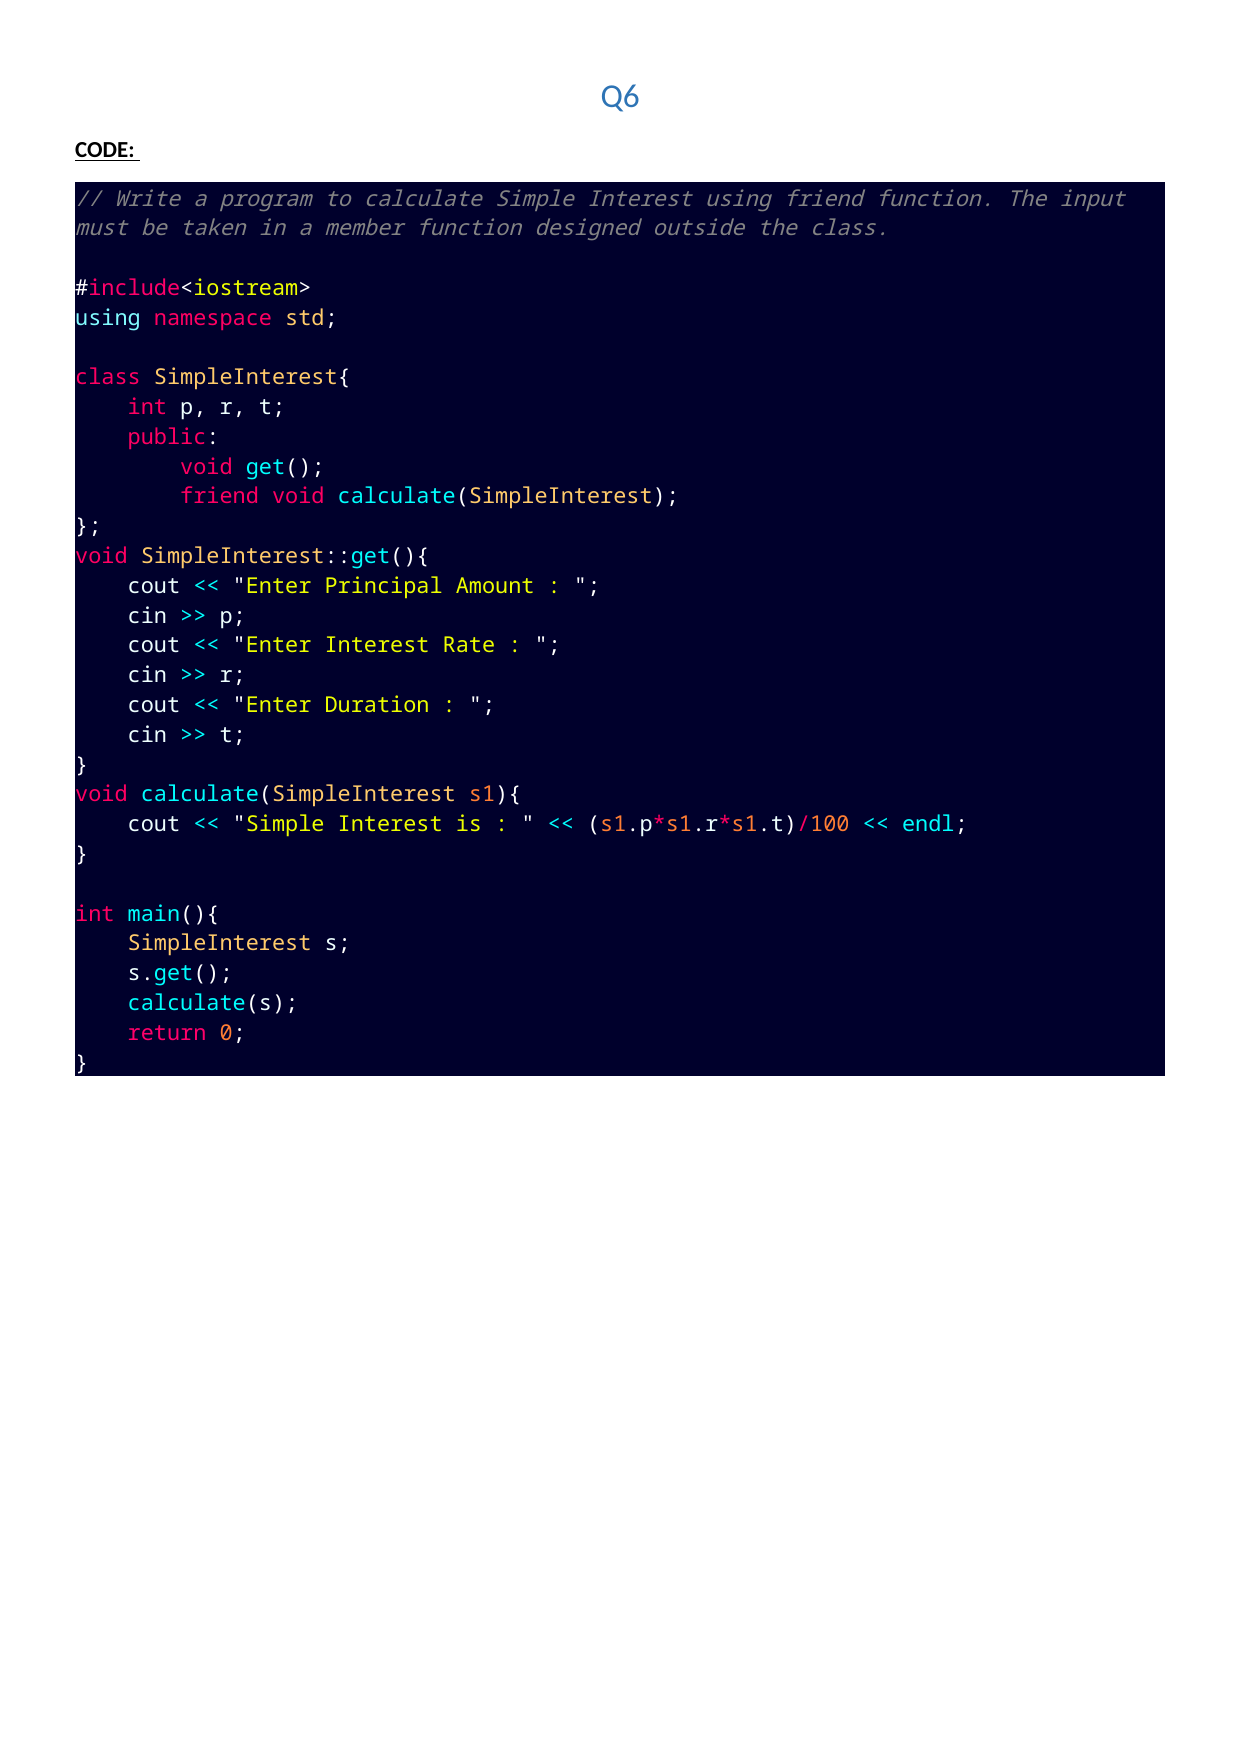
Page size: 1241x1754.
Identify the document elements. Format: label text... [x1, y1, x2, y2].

text cout << "Enter Principal Amount : "; [75, 570, 1165, 599]
text s.get(); [75, 957, 1165, 987]
text void calculate(SimpleInterest s1){ [75, 778, 1165, 808]
text cin >> p; [75, 599, 1165, 629]
text friend void calculate(SimpleInterest); [75, 480, 1165, 510]
text } [75, 838, 1165, 868]
text } [75, 1046, 1165, 1076]
text }; [75, 510, 1165, 540]
text int main(){ [75, 897, 1165, 927]
text #include<iostream> [75, 272, 1165, 302]
text cout << "Enter Duration : "; [75, 689, 1165, 719]
text return 0; [75, 1017, 1165, 1046]
text Q6 [75, 75, 1165, 116]
text } [75, 748, 1165, 778]
text class SimpleInterest{ [75, 361, 1165, 391]
text cin >> r; [75, 659, 1165, 689]
text using namespace std; [75, 302, 1165, 331]
text cout << "Enter Interest Rate : "; [75, 629, 1165, 659]
text void SimpleInterest::get(){ [75, 540, 1165, 570]
text int p, r, t; [75, 391, 1165, 421]
text // Write a program to calculate Simple Interest using friend function. The input must be taken in a member function designed outside the class. [75, 182, 1165, 242]
text public: [75, 421, 1165, 451]
text calculate(s); [75, 987, 1165, 1017]
text void get(); [75, 451, 1165, 480]
text CODE: [75, 136, 1165, 164]
text cout << "Simple Interest is : " << (s1.p*s1.r*s1.t)/100 << endl; [75, 808, 1165, 838]
text cin >> t; [75, 719, 1165, 748]
text SimpleInterest s; [75, 927, 1165, 957]
